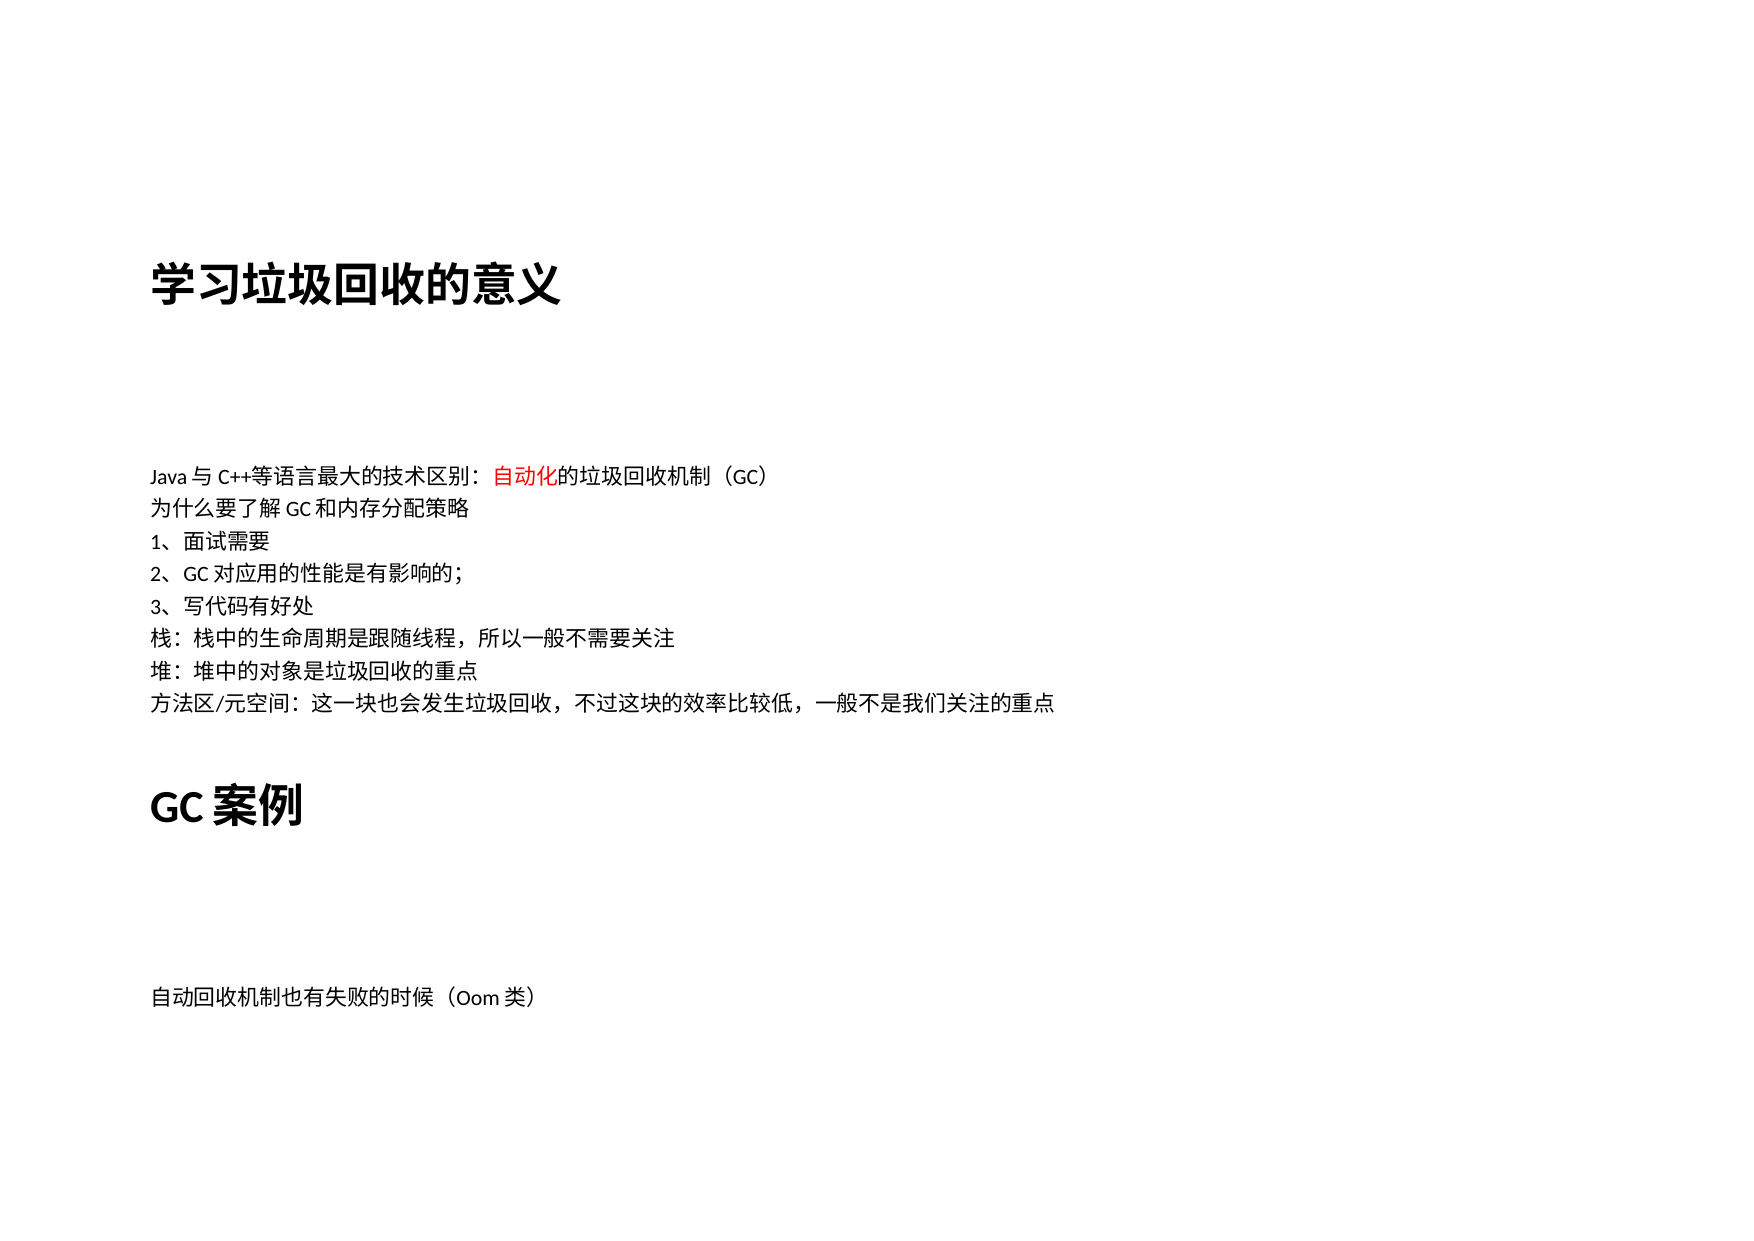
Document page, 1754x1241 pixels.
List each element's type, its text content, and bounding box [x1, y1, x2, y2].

text 方法区/元空间：这一块也会发生垃圾回收，不过这块的效率比较低，一般不是我们关注的重点 [150, 686, 1604, 718]
text 3、写代码有好处 [150, 588, 1604, 621]
text 为什么要了解GC和内存分配策略 [150, 491, 1604, 523]
subtitle GC案例 [150, 754, 1604, 851]
text 2、GC对应用的性能是有影响的； [150, 556, 1604, 588]
text 栈：栈中的生命周期是跟随线程，所以一般不需要关注 [150, 621, 1604, 653]
text 自动回收机制也有失败的时候（Oom类） [150, 979, 1604, 1012]
text 堆：堆中的对象是垃圾回收的重点 [150, 653, 1604, 686]
text 1、面试需要 [150, 523, 1604, 556]
subtitle 学习垃圾回收的意义 [150, 233, 1604, 331]
text Java与C++等语言最大的技术区别：自动化的垃圾回收机制（GC） [150, 458, 1604, 491]
